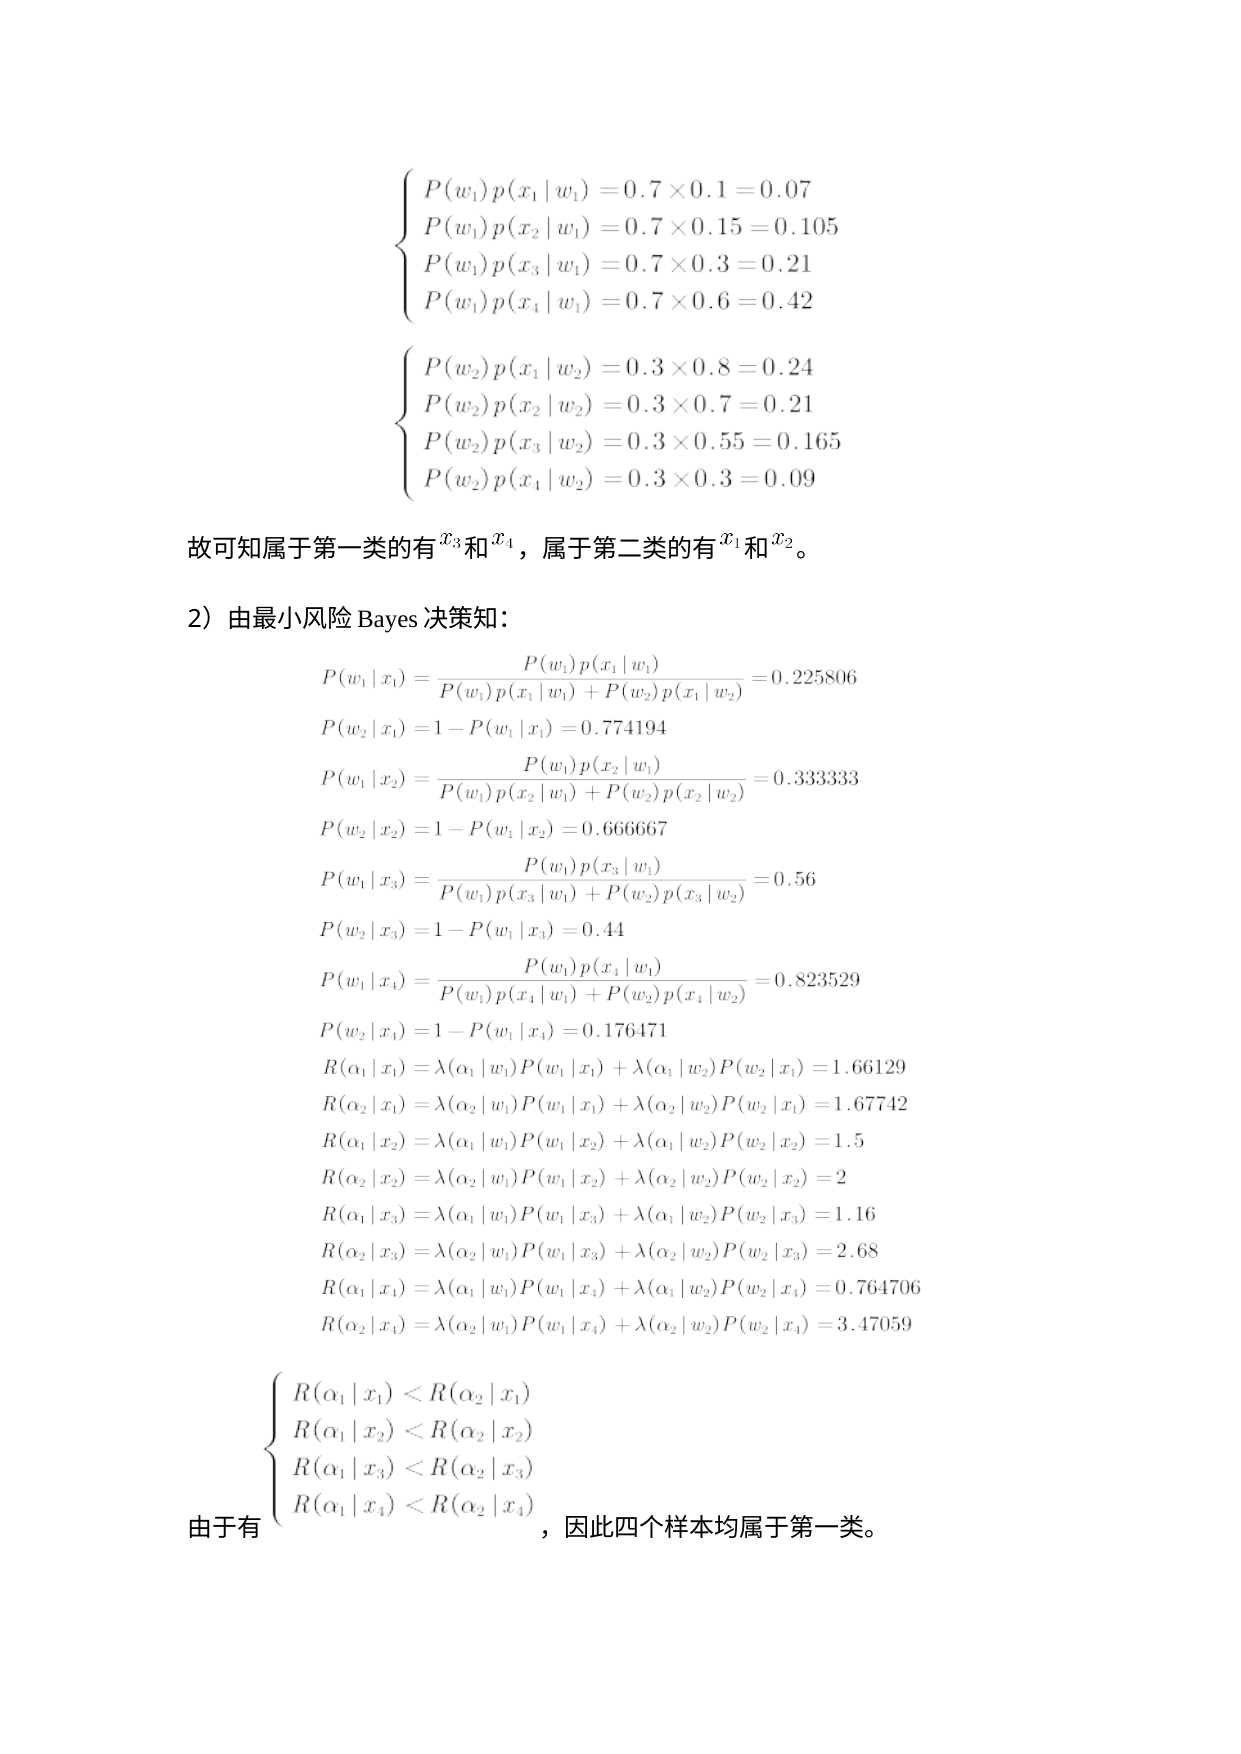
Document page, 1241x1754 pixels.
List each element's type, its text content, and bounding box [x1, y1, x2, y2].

text 由于有，因此四个样本均属于第一类。 [187, 1364, 1053, 1559]
text 2）由最小风险Bayes决策知： [187, 584, 1053, 649]
text 故可知属于第一类的有和，属于第二类的有和。 [187, 519, 1053, 584]
